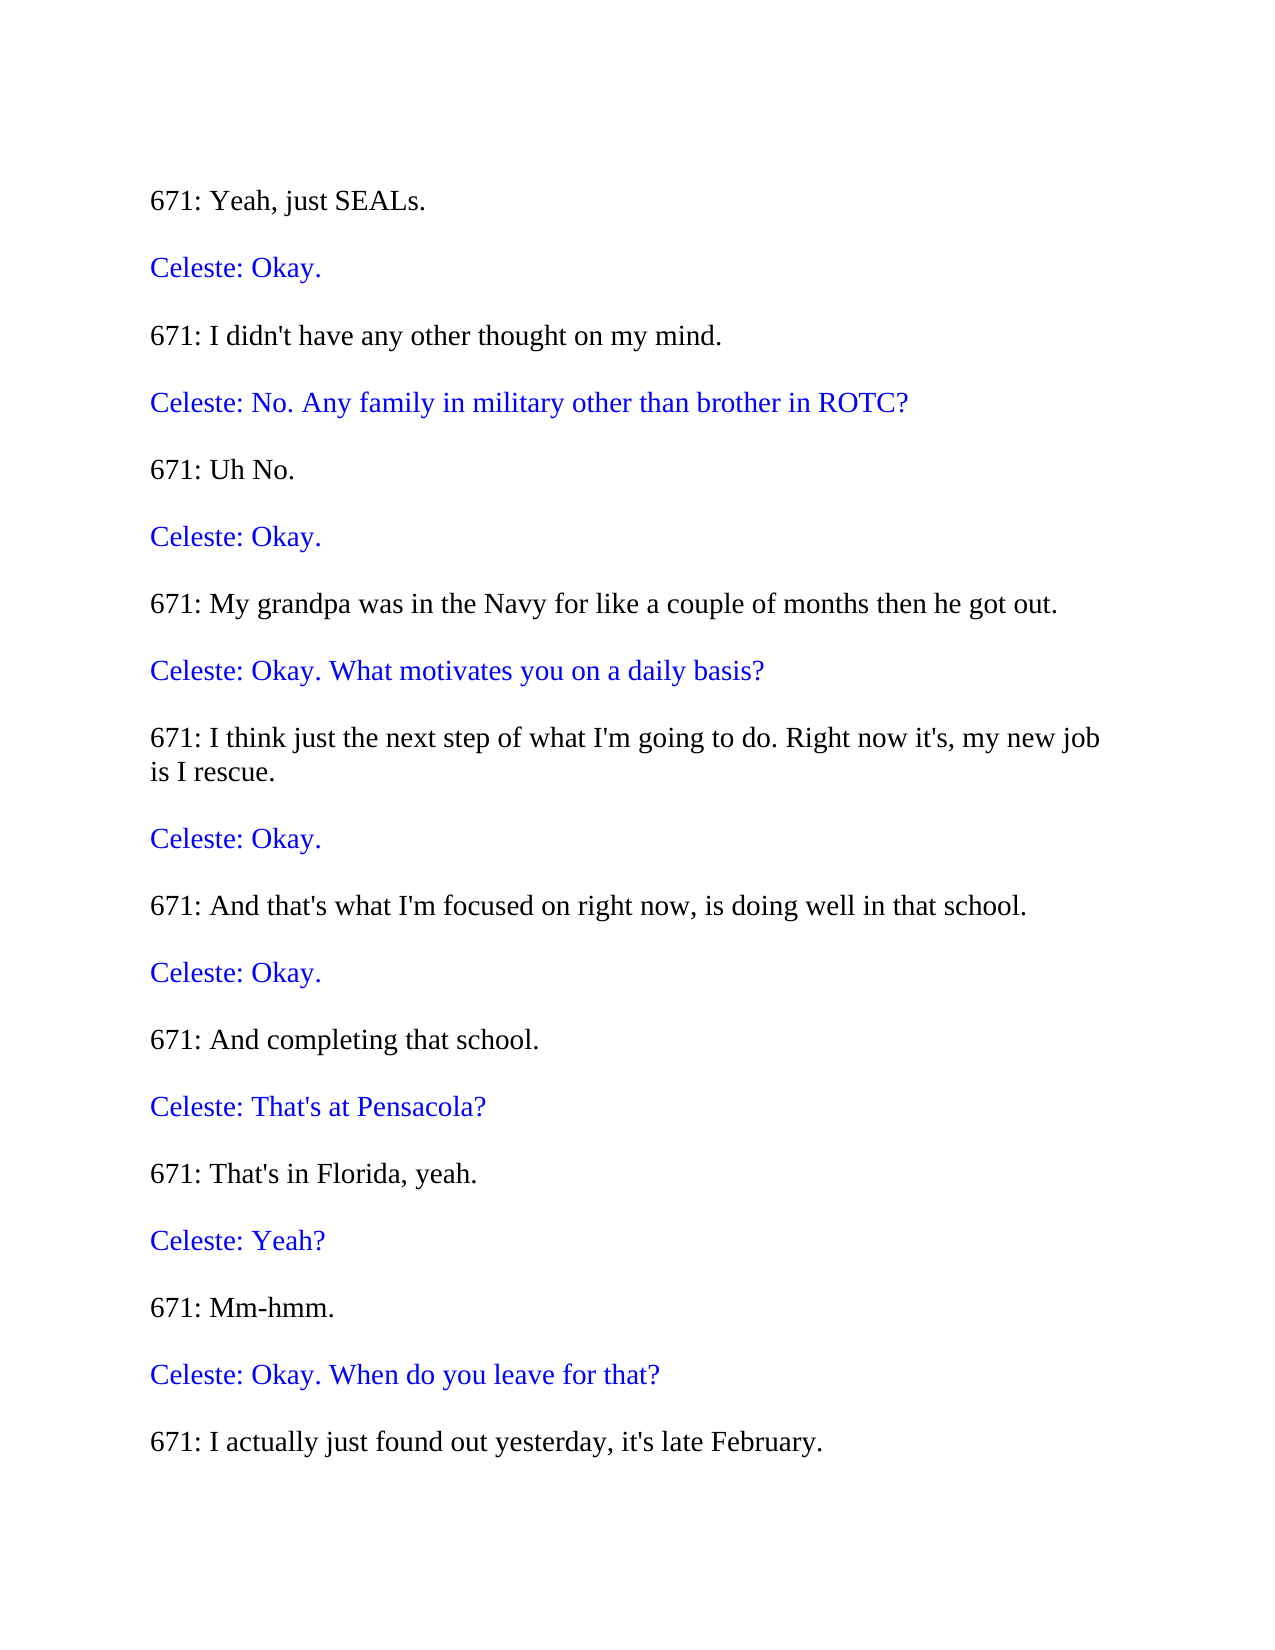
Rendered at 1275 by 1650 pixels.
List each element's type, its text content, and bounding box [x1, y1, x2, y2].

text Celeste: Okay. [150, 955, 1125, 988]
text 671: Yeah, just SEALs. [150, 183, 1125, 217]
text Celeste: Okay. [150, 821, 1125, 854]
text 671: My grandpa was in the Navy for like a couple of months then he got out. [150, 586, 1125, 619]
text 671: I didn't have any other thought on my mind. [150, 318, 1125, 351]
text 671: That's in Florida, yeah. [150, 1156, 1125, 1190]
text 671: Mm-hmm. [150, 1290, 1125, 1324]
text Celeste: No. Any family in military other than brother in ROTC? [150, 385, 1125, 418]
text Celeste: Yeah? [150, 1223, 1125, 1257]
text Celeste: Okay. What motivates you on a daily basis? [150, 653, 1125, 687]
text Celeste: Okay. [150, 519, 1125, 552]
text 671: Uh No. [150, 452, 1125, 485]
text Celeste: That's at Pensacola? [150, 1089, 1125, 1123]
text 671: I think just the next step of what I'm going to do. Right now it's, my new job is I rescue. [150, 720, 1125, 787]
text Celeste: Okay. When do you leave for that? [150, 1357, 1125, 1391]
text 671: I actually just found out yesterday, it's late February. [150, 1424, 1125, 1458]
text Celeste: Okay. [150, 251, 1125, 284]
text 671: And that's what I'm focused on right now, is doing well in that school. [150, 888, 1125, 921]
text 671: And completing that school. [150, 1022, 1125, 1056]
